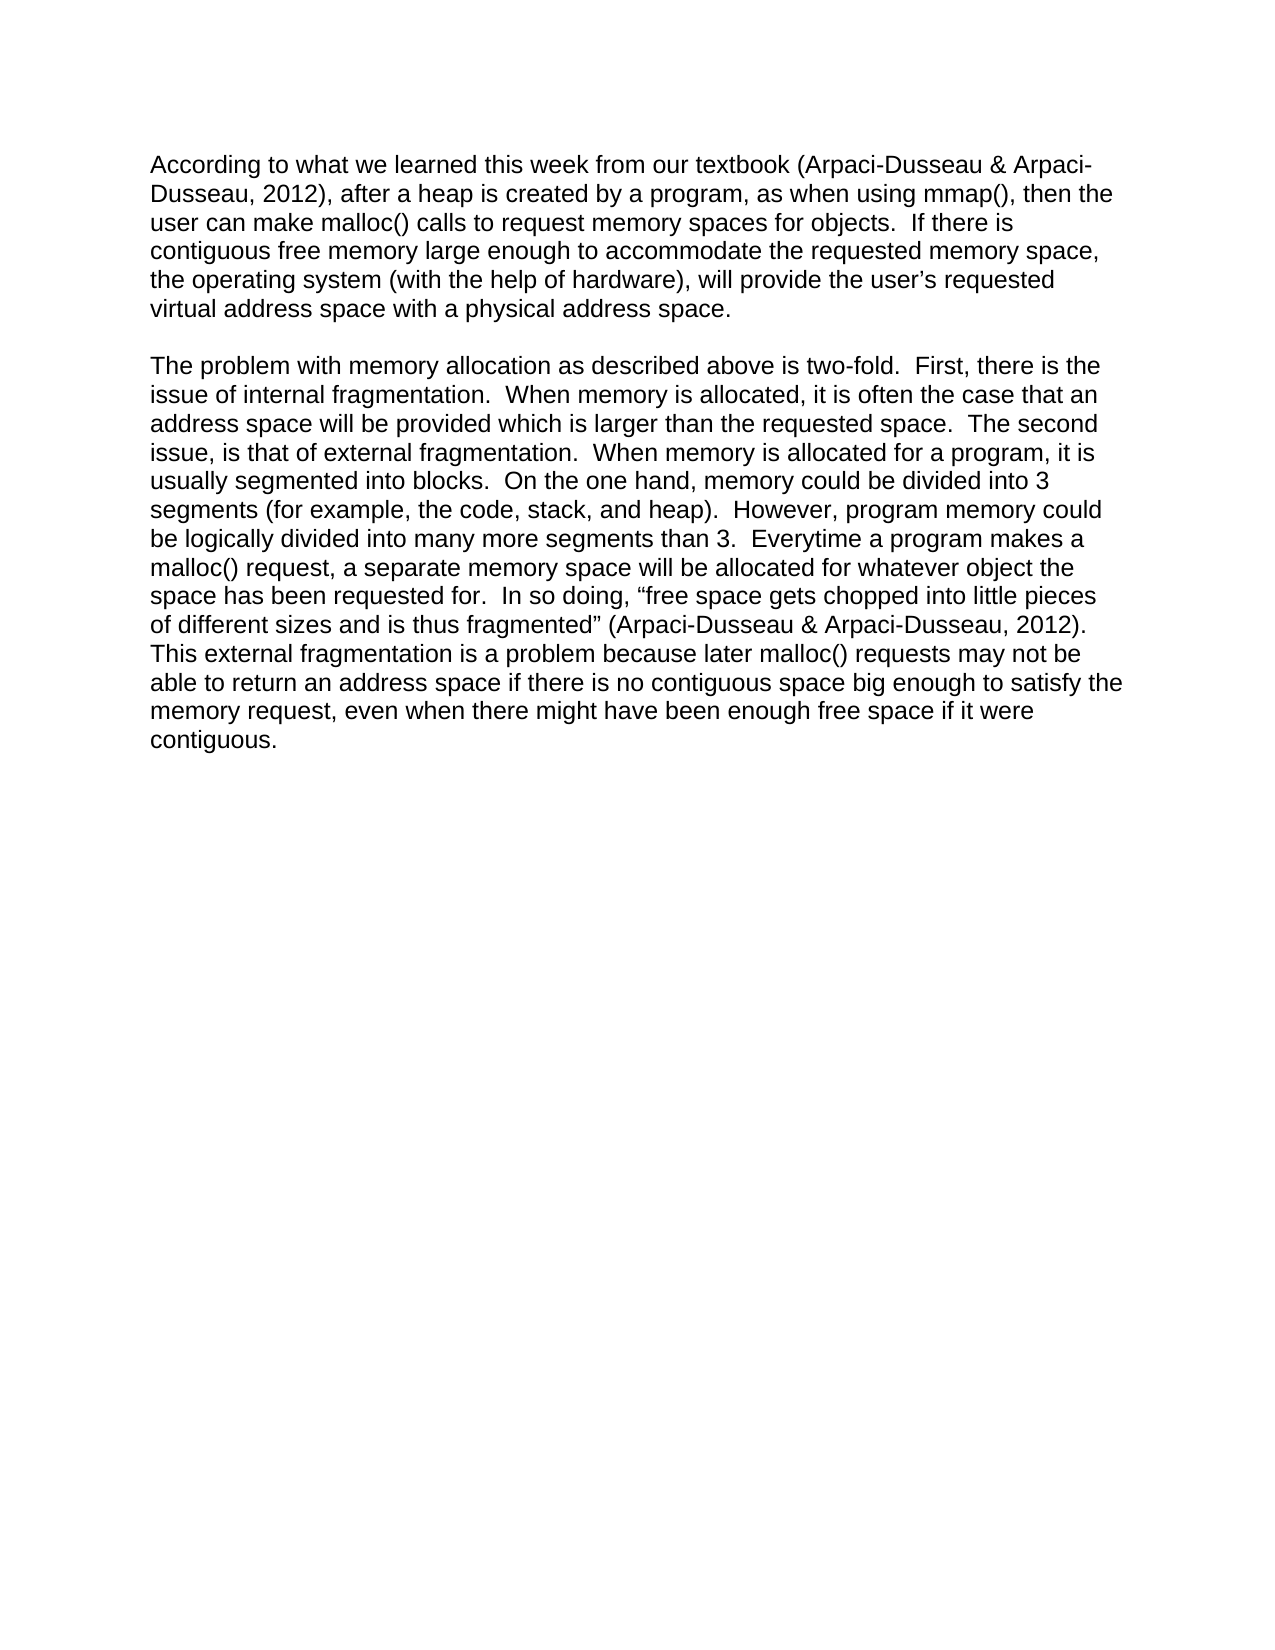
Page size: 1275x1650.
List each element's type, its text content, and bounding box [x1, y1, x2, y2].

text The problem with memory allocation as described above is two-fold. First, there is the issue of internal fragmentation. When memory is allocated, it is often the case that an address space will be provided which is larger than the requested space. The second issue, is that of external fragmentation. When memory is allocated for a program, it is usually segmented into blocks. On the one hand, memory could be divided into 3 segments (for example, the code, stack, and heap). However, program memory could be logically divided into many more segments than 3. Everytime a program makes a malloc() request, a separate memory space will be allocated for whatever object the space has been requested for. In so doing, “free space gets chopped into little pieces of different sizes and is thus fragmented” (Arpaci-Dusseau & Arpaci-Dusseau, 2012). This external fragmentation is a problem because later malloc() requests may not be able to return an address space if there is no contiguous space big enough to satisfy the memory request, even when there might have been enough free space if it were contiguous. [150, 351, 1125, 754]
text According to what we learned this week from our textbook (Arpaci-Dusseau & Arpaci-Dusseau, 2012), after a heap is created by a program, as when using mmap(), then the user can make malloc() calls to request memory spaces for objects. If there is contiguous free memory large enough to accommodate the requested memory space, the operating system (with the help of hardware), will provide the user’s requested virtual address space with a physical address space. [150, 150, 1125, 322]
